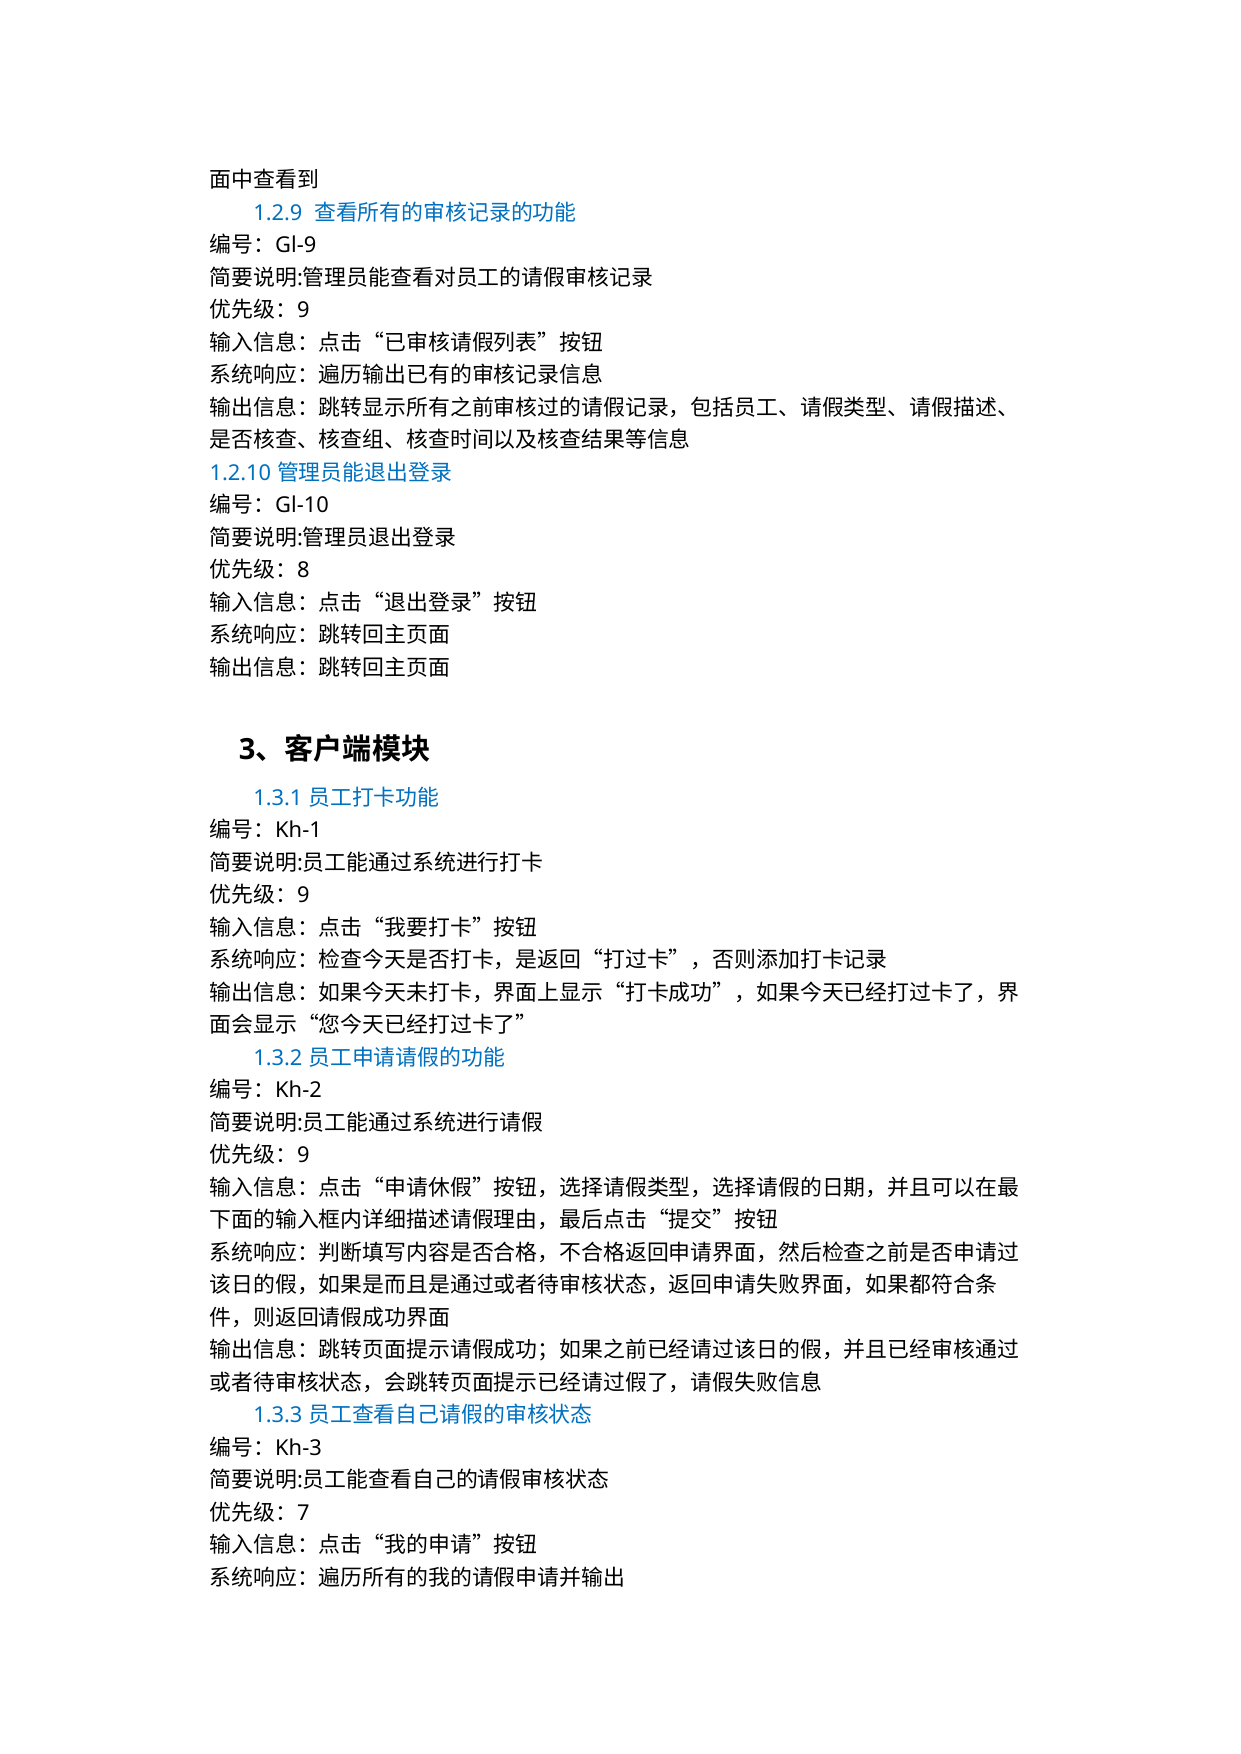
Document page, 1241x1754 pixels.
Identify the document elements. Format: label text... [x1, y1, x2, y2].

text 输出信息：跳转回主页面 [209, 649, 1031, 682]
text 简要说明:员工能查看自己的请假审核状态 [209, 1462, 1031, 1494]
text 输出信息：跳转页面提示请假成功；如果之前已经请过该日的假，并且已经审核通过或者待审核状态，会跳转页面提示已经请过假了，请假失败信息 [209, 1332, 1031, 1397]
text 编号：Kh-3 [209, 1429, 1031, 1462]
text 输出信息：如果今天未打卡，界面上显示“打卡成功”，如果今天已经打过卡了，界面会显示“您今天已经打过卡了” [209, 974, 1031, 1039]
list 1.3.1 员工打卡功能 [209, 779, 1031, 812]
text 优先级：9 [209, 877, 1031, 909]
text 优先级：8 [209, 552, 1031, 584]
text 输入信息：点击“退出登录”按钮 [209, 584, 1031, 617]
text 简要说明:员工能通过系统进行请假 [209, 1104, 1031, 1137]
text 编号：Gl-10 [209, 487, 1031, 519]
text 系统响应：判断填写内容是否合格，不合格返回申请界面，然后检查之前是否申请过该日的假，如果是而且是通过或者待审核状态，返回申请失败界面，如果都符合条件，则返回请假成功界面 [209, 1234, 1031, 1332]
text 系统响应：遍历所有的我的请假申请并输出 [209, 1559, 1031, 1592]
text 优先级：7 [209, 1494, 1031, 1527]
text 简要说明:员工能通过系统进行打卡 [209, 844, 1031, 877]
list 1.2.9 查看所有的审核记录的功能 [209, 194, 1031, 227]
text 系统响应：遍历输出已有的审核记录信息 [209, 357, 1031, 389]
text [209, 162, 1031, 194]
text 编号：Kh-2 [209, 1072, 1031, 1104]
text 输入信息：点击“已审核请假列表”按钮 [209, 324, 1031, 357]
text 系统响应：检查今天是否打卡，是返回“打过卡”，否则添加打卡记录 [209, 942, 1031, 974]
text 优先级：9 [209, 1137, 1031, 1169]
list 1.3.2 员工申请请假的功能 [209, 1039, 1031, 1072]
list 1.3.3 员工查看自己请假的审核状态 [209, 1397, 1031, 1429]
text 系统响应：跳转回主页面 [209, 617, 1031, 649]
text 1.2.10 管理员能退出登录 [209, 454, 1031, 487]
text 输出信息：跳转显示所有之前审核过的请假记录，包括员工、请假类型、请假描述、是否核查、核查组、核查时间以及核查结果等信息 [209, 389, 1031, 454]
text 输入信息：点击“我的申请”按钮 [209, 1527, 1031, 1559]
text 简要说明:管理员退出登录 [209, 519, 1031, 552]
text 简要说明:管理员能查看对员工的请假审核记录 [209, 259, 1031, 292]
text 优先级：9 [209, 292, 1031, 324]
text 输入信息：点击“申请休假”按钮，选择请假类型，选择请假的日期，并且可以在最下面的输入框内详细描述请假理由，最后点击“提交”按钮 [209, 1169, 1031, 1234]
text 输入信息：点击“我要打卡”按钮 [209, 909, 1031, 942]
list 3、客户端模块 [209, 714, 1031, 779]
text 编号：Gl-9 [209, 227, 1031, 259]
text 编号：Kh-1 [209, 812, 1031, 844]
